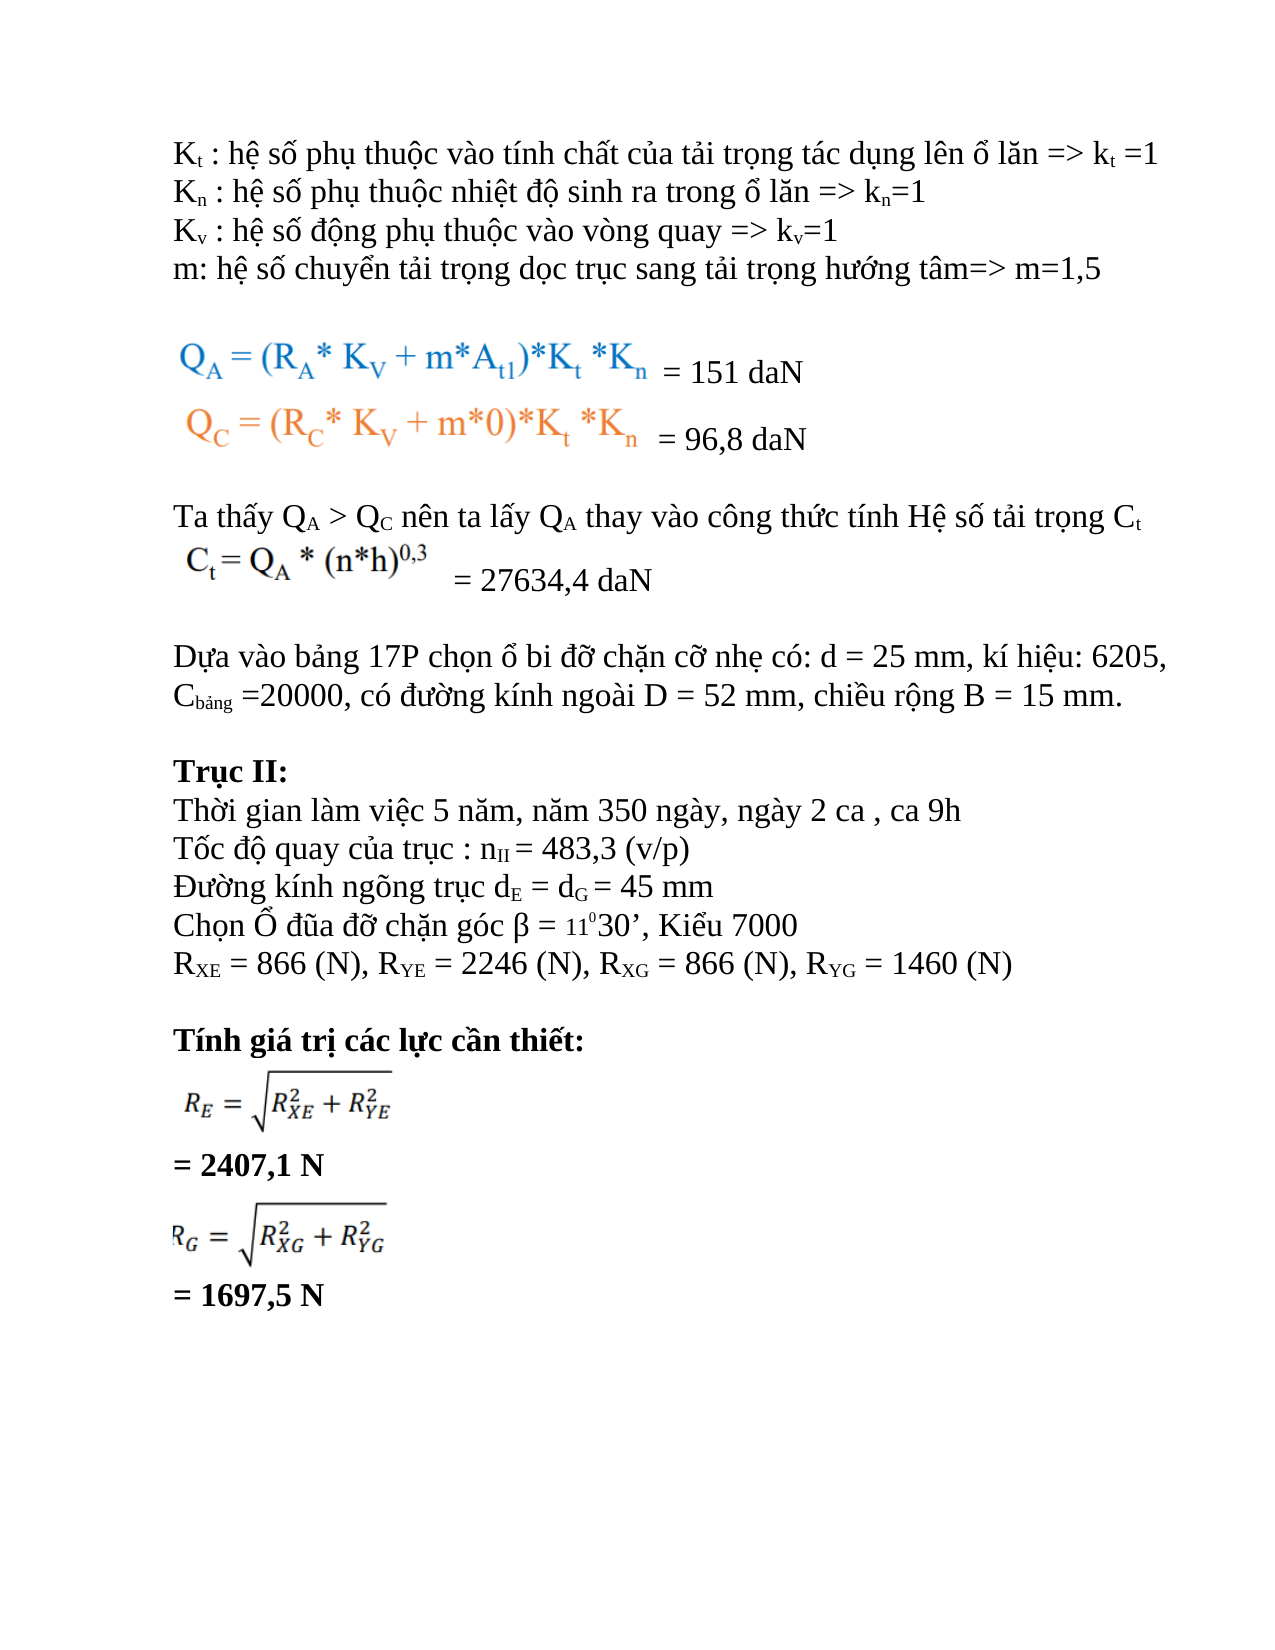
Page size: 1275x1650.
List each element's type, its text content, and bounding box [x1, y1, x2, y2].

picture [172, 391, 658, 451]
picture [172, 534, 454, 592]
text Chọn Ổ đũa đỡ chặn góc β = 30’, Kiểu 7000 [173, 905, 1208, 943]
text Ta thấy QA > QC nên ta lấy QA thay vào công thức tính Hệ số tải trọng Ct [173, 496, 1208, 534]
picture [172, 1183, 391, 1276]
text Trục II: [173, 752, 1208, 790]
text Tốc độ quay của trục : nII = 483,3 (v/p) [173, 828, 1208, 867]
text m: hệ số chuyển tải trọng dọc trục sang tải trọng hướng tâm=> m=1,5 [173, 248, 1208, 287]
text = 27634,4 daN [173, 534, 1208, 598]
text Kn : hệ số phụ thuộc nhiệt độ sinh ra trong ổ lăn => kn=1 [173, 172, 1208, 210]
text Kt : hệ số phụ thuộc vào tính chất của tải trọng tác dụng lên ổ lăn => kt =1 [173, 133, 1208, 172]
text = 1697,5 N [173, 1275, 1208, 1314]
text Kv : hệ số động phụ thuộc vào vòng quay => kv=1 [173, 210, 1208, 248]
text Thời gian làm việc 5 năm, năm 350 ngày, ngày 2 ca , ca 9h [173, 790, 1208, 828]
text = 2407,1 N [173, 1145, 1208, 1183]
text Tính giá trị các lực cần thiết: [173, 1020, 1208, 1058]
text Đường kính ngõng trục dE = dG = 45 mm [173, 867, 1208, 905]
text Dựa vào bảng 17P chọn ổ bi đỡ chặn cỡ nhẹ có: d = 25 mm, kí hiệu: 6205, Cbảng =20000, có đường kính ngoài D = 52 mm, chiều rộng B = 15 mm. [173, 637, 1208, 713]
text RXE = 866 (N), RYE = 2246 (N), RXG = 866 (N), RYG = 1460 (N) [173, 943, 1208, 982]
picture [172, 325, 663, 384]
picture [172, 1058, 401, 1146]
